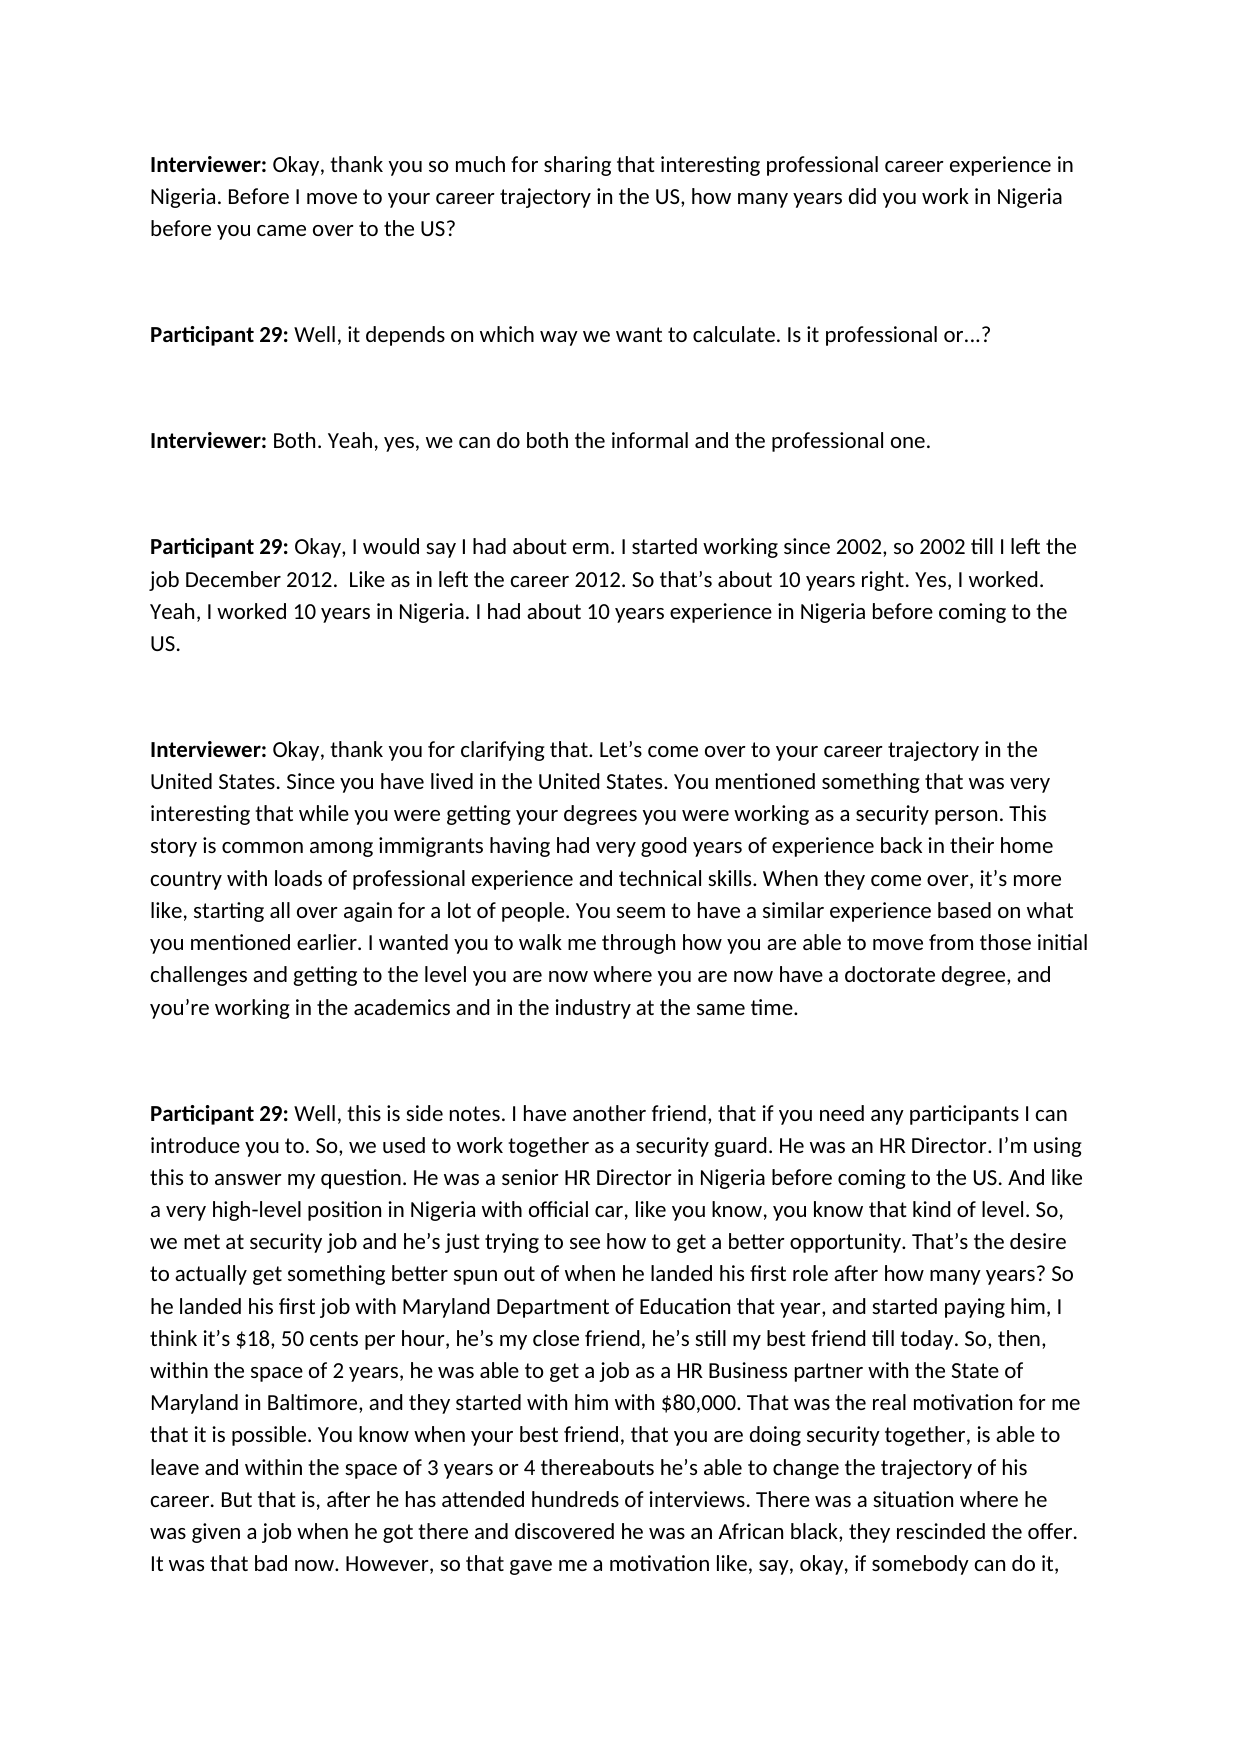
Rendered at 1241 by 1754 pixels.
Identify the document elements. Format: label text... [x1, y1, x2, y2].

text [150, 1099, 1090, 1577]
text Interviewer: Both. Yeah, yes, we can do both the informal and the professional one. [150, 426, 1090, 454]
text Participant 29: Well, it depends on which way we want to calculate. Is it professional or...? [150, 320, 1090, 348]
text Participant 29: Okay, I would say I had about erm. I started working since 2002, so 2002 till I left the job December 2012. Like as in left the career 2012. So that’s about 10 years right. Yes, I worked. Yeah, I worked 10 years in Nigeria. I had about 10 years experience in Nigeria before coming to the US. [150, 532, 1090, 657]
text Interviewer: Okay, thank you so much for sharing that interesting professional career experience in Nigeria. Before I move to your career trajectory in the US, how many years did you work in Nigeria before you came over to the US? [150, 150, 1090, 242]
text Interviewer: Okay, thank you for clarifying that. Let’s come over to your career trajectory in the United States. Since you have lived in the United States. You mentioned something that was very interesting that while you were getting your degrees you were working as a security person. This story is common among immigrants having had very good years of experience back in their home country with loads of professional experience and technical skills. When they come over, it’s more like, starting all over again for a lot of people. You seem to have a similar experience based on what you mentioned earlier. I wanted you to walk me through how you are able to move from those initial challenges and getting to the level you are now where you are now have a doctorate degree, and you’re working in the academics and in the industry at the same time. [150, 735, 1090, 1021]
